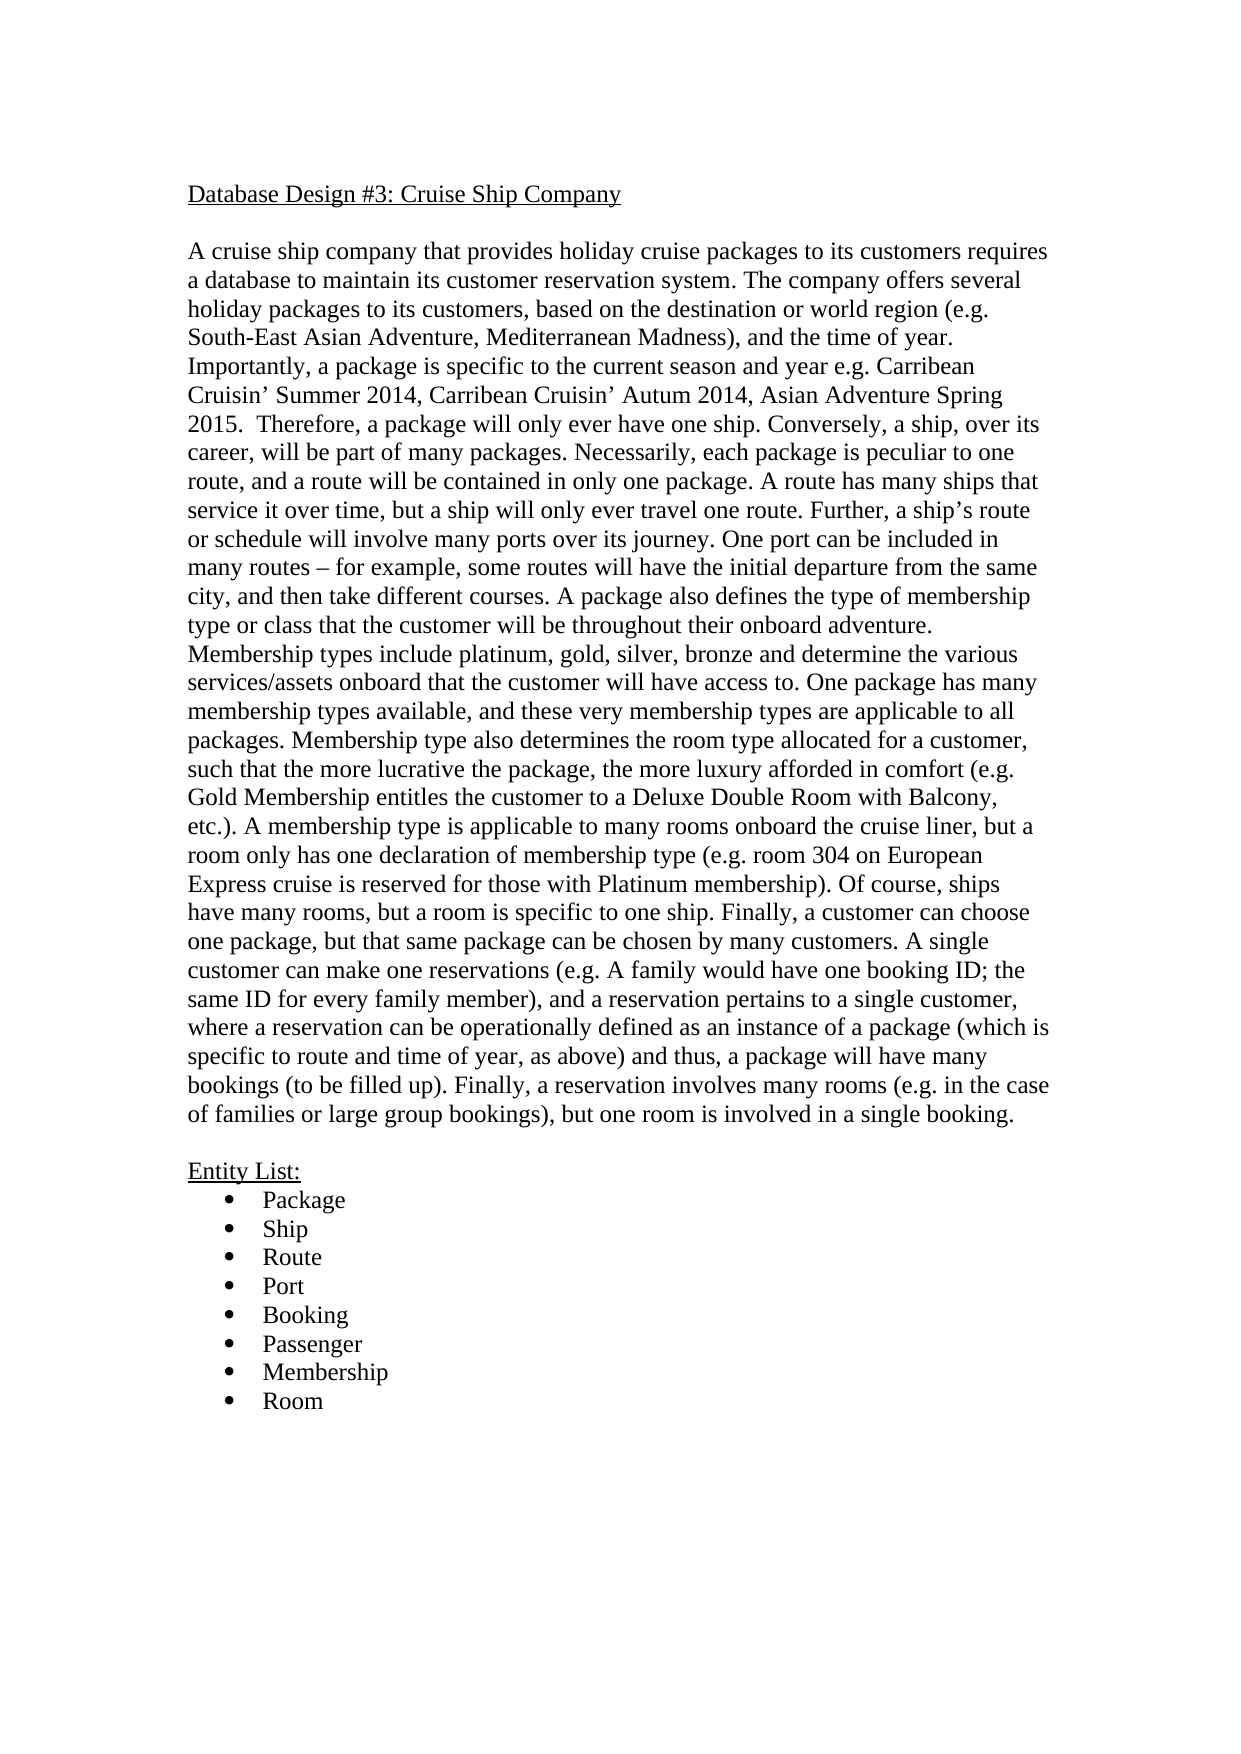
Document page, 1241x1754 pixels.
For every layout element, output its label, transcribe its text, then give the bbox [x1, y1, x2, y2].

list Booking [225, 1300, 1053, 1329]
text A cruise ship company that provides holiday cruise packages to its customers requires a database to maintain its customer reservation system. The company offers several holiday packages to its customers, based on the destination or world region (e.g. South-East Asian Adventure, Mediterranean Madness), and the time of year. Importantly, a package is specific to the current season and year e.g. Carribean Cruisin’ Summer 2014, Carribean Cruisin’ Autum 2014, Asian Adventure Spring 2015. Therefore, a package will only ever have one ship. Conversely, a ship, over its career, will be part of many packages. Necessarily, each package is peculiar to one route, and a route will be contained in only one package. A route has many ships that service it over time, but a ship will only ever travel one route. Further, a ship’s route or schedule will involve many ports over its journey. One port can be included in many routes – for example, some routes will have the initial departure from the same city, and then take different courses. A package also defines the type of membership type or class that the customer will be throughout their onboard adventure. Membership types include platinum, gold, silver, bronze and determine the various services/assets onboard that the customer will have access to. One package has many membership types available, and these very membership types are applicable to all packages. Membership type also determines the room type allocated for a customer, such that the more lucrative the package, the more luxury afforded in comfort (e.g. Gold Membership entitles the customer to a Deluxe Double Room with Balcony, etc.). A membership type is applicable to many rooms onboard the cruise liner, but a room only has one declaration of membership type (e.g. room 304 on European Express cruise is reserved for those with Platinum membership). Of course, ships have many rooms, but a room is specific to one ship. Finally, a customer can choose one package, but that same package can be chosen by many customers. A single customer can make one reservations (e.g. A family would have one booking ID; the same ID for every family member), and a reservation pertains to a single customer, where a reservation can be operationally defined as an instance of a package (which is specific to route and time of year, as above) and thus, a package will have many bookings (to be filled up). Finally, a reservation involves many rooms (e.g. in the case of families or large group bookings), but one room is involved in a single booking. [187, 236, 1053, 1127]
text Entity List: [187, 1156, 1053, 1185]
list Passenger [225, 1329, 1053, 1357]
list Package [225, 1185, 1053, 1214]
list Port [225, 1271, 1053, 1300]
text Database Design #3: Cruise Ship Company [187, 179, 1053, 207]
list Ship [225, 1214, 1053, 1242]
list Room [225, 1386, 1053, 1415]
list Route [225, 1242, 1053, 1271]
list Membership [225, 1357, 1053, 1386]
